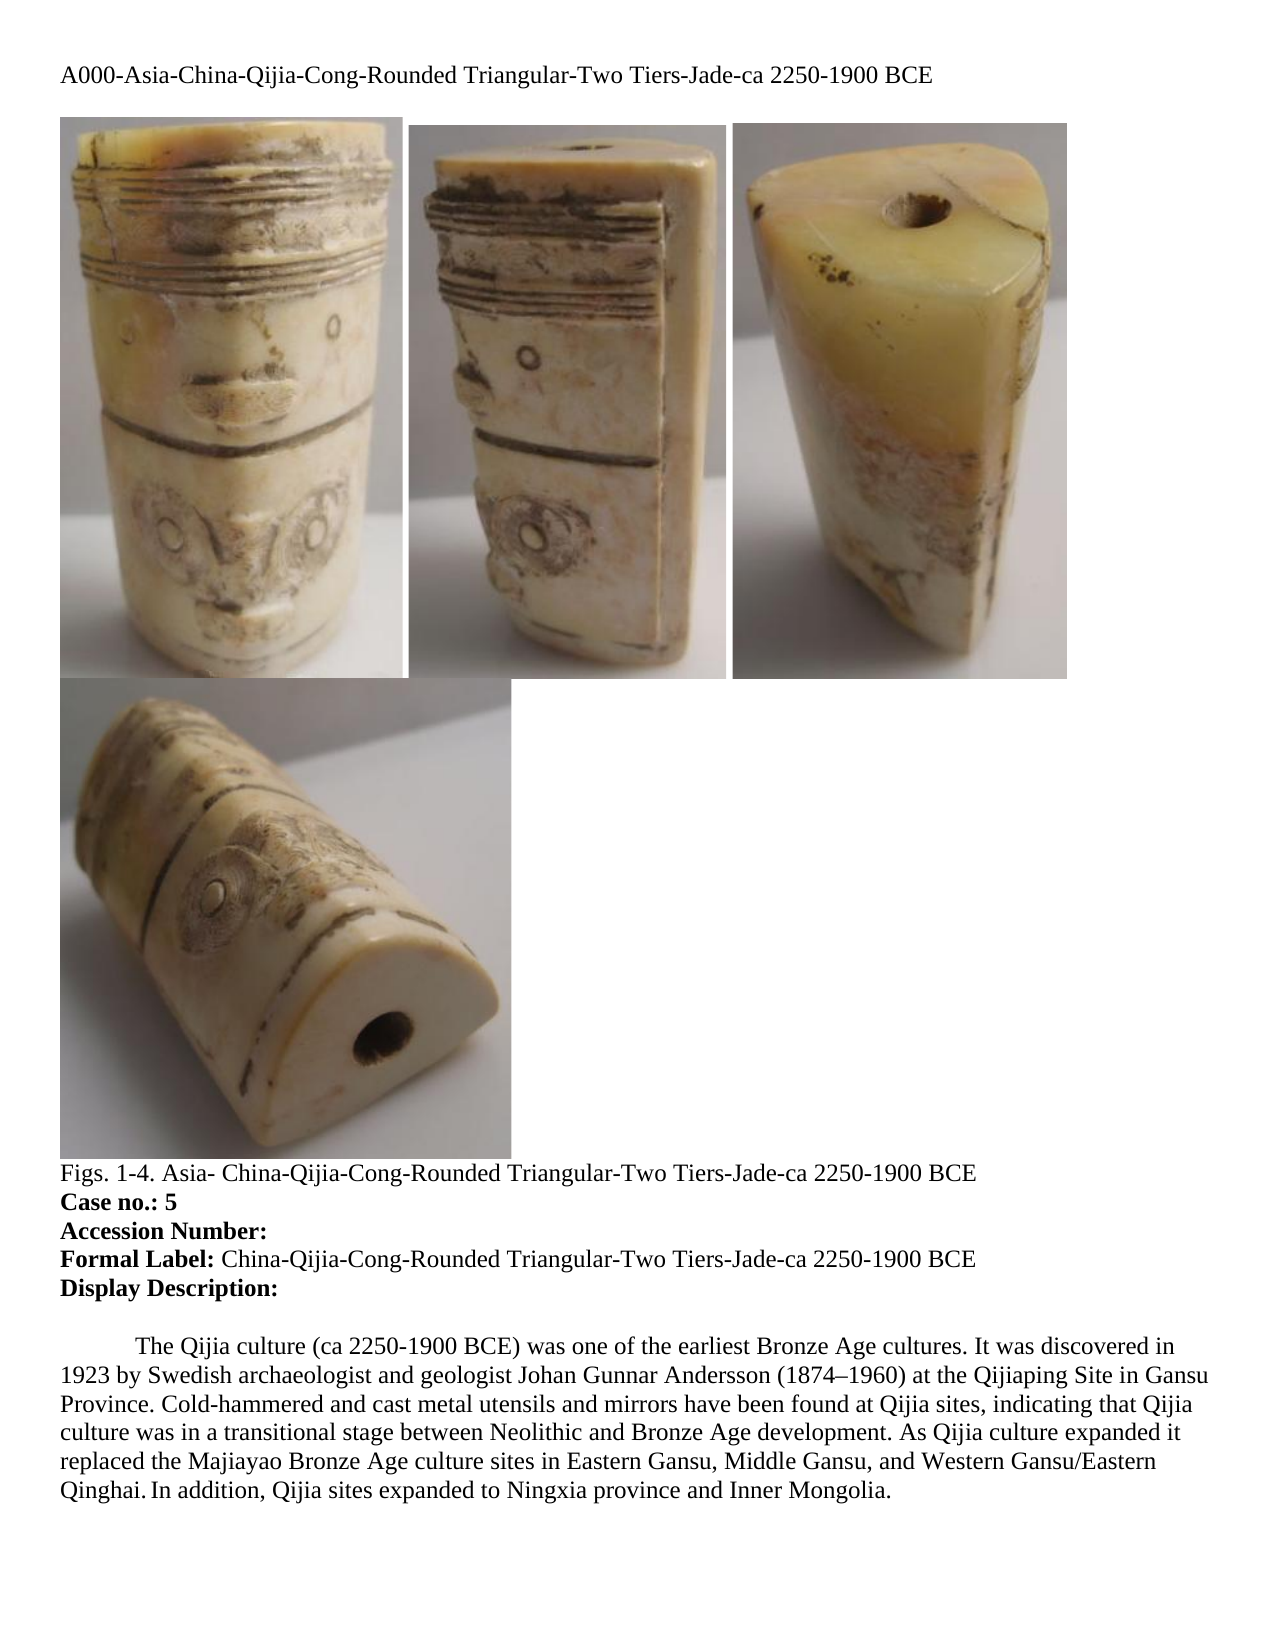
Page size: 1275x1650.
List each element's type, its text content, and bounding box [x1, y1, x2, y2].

picture [732, 123, 1067, 679]
text Figs. 1-4. Asia- China-Qijia-Cong-Rounded Triangular-Two Tiers-Jade-ca 2250-1900 BCE [60, 1158, 1215, 1187]
text Case no.: 5 [60, 1187, 1215, 1216]
text Accession Number: [60, 1216, 1215, 1244]
picture [60, 117, 727, 1159]
text Formal Label: China-Qijia-Cong-Rounded Triangular-Two Tiers-Jade-ca 2250-1900 BCE [60, 1244, 1215, 1273]
text Display Description: [60, 1273, 1215, 1302]
text The Qijia culture (ca 2250-1900 BCE) was one of the earliest Bronze Age cultures. It was discovered in 1923 by Swedish archaeologist and geologist Johan Gunnar Andersson (1874–1960) at the Qijiaping Site in Gansu Province. Cold-hammered and cast metal utensils and mirrors have been found at Qijia sites, indicating that Qijia culture was in a transitional stage between Neolithic and Bronze Age development. As Qijia culture expanded it replaced the Majiayao Bronze Age culture sites in Eastern Gansu, Middle Gansu, and Western Gansu/Eastern Qinghai. In addition, Qijia sites expanded to Ningxia province and Inner Mongolia. [60, 1331, 1215, 1504]
text A000-Asia-China-Qijia-Cong-Rounded Triangular-Two Tiers-Jade-ca 2250-1900 BCE [60, 60, 1215, 89]
